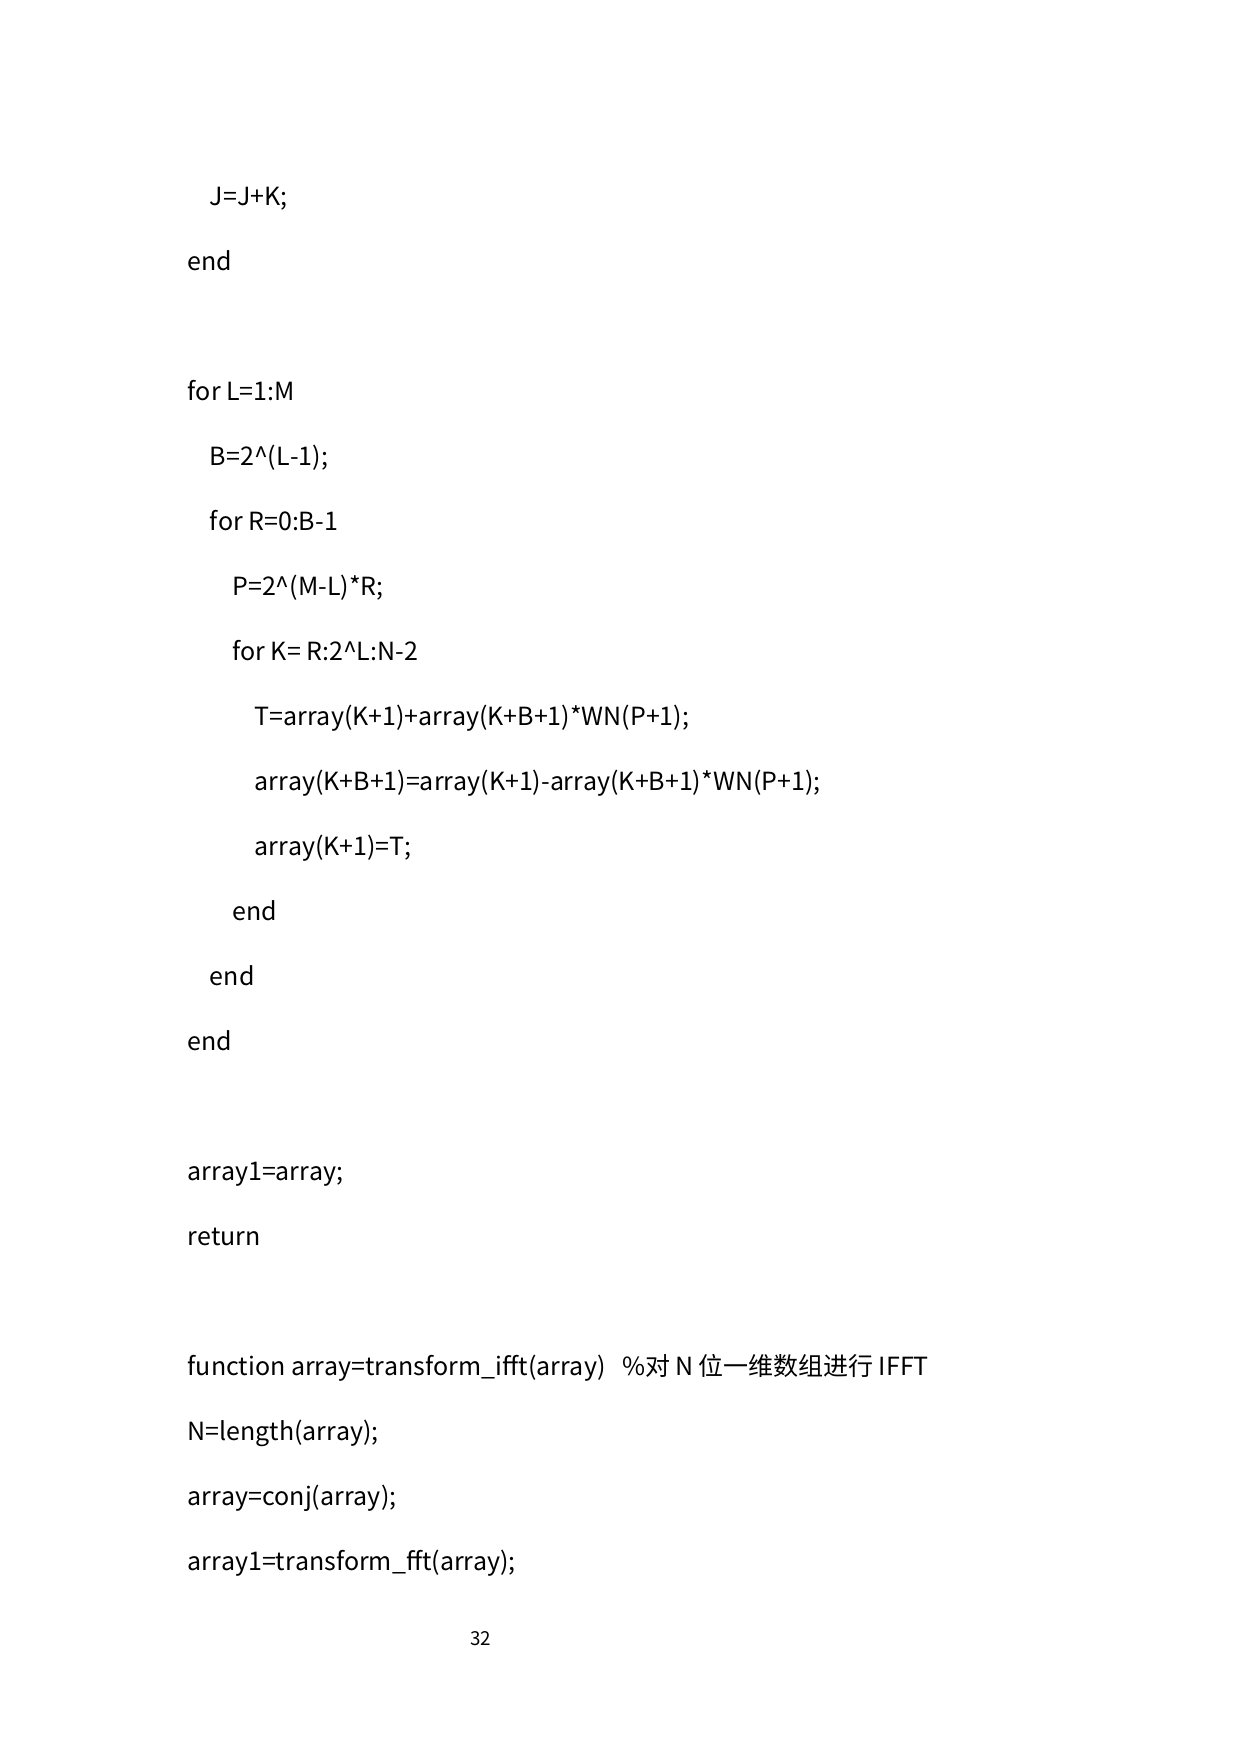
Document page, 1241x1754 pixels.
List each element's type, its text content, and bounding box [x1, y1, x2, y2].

text for R=0:B-1 [187, 487, 1053, 552]
text T=array(K+1)+array(K+B+1)*WN(P+1); [187, 682, 1053, 747]
text P=2^(M-L)*R; [187, 552, 1053, 617]
text end [187, 227, 1053, 292]
text J=J+K; [187, 162, 1053, 227]
text B=2^(L-1); [187, 422, 1053, 487]
text array(K+1)=T; [187, 812, 1053, 877]
text end [187, 942, 1053, 1007]
text end [187, 877, 1053, 942]
text return [187, 1202, 1053, 1267]
text N=length(array); [187, 1397, 1053, 1462]
text for L=1:M [187, 357, 1053, 422]
text array1=transform_fft(array); [187, 1527, 1053, 1592]
text array1=array; [187, 1137, 1053, 1202]
text function array=transform_ifft(array) %对N位一维数组进行IFFT [187, 1332, 1053, 1397]
text array=conj(array); [187, 1462, 1053, 1527]
text for K= R:2^L:N-2 [187, 617, 1053, 682]
text end [187, 1007, 1053, 1072]
text array(K+B+1)=array(K+1)-array(K+B+1)*WN(P+1); [187, 747, 1053, 812]
